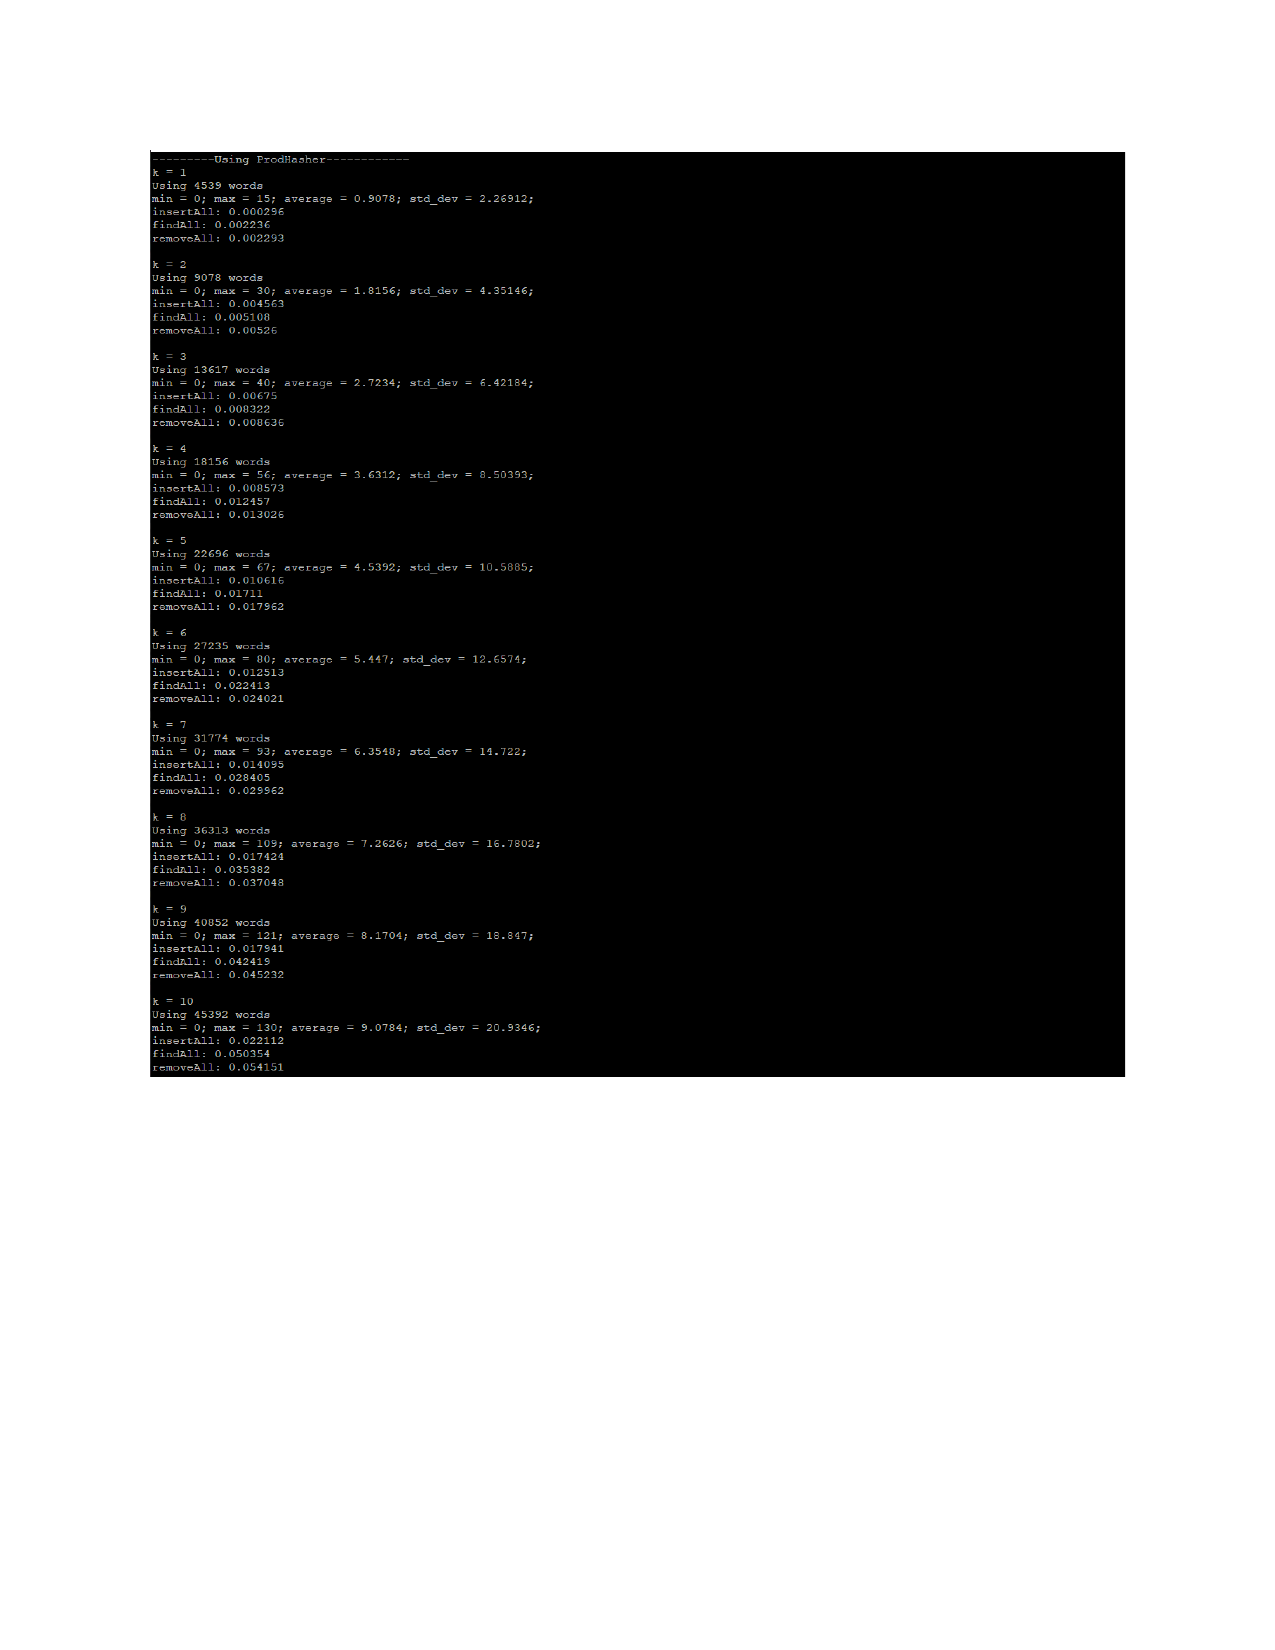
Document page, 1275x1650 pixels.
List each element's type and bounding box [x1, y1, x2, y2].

picture [150, 150, 1125, 1077]
